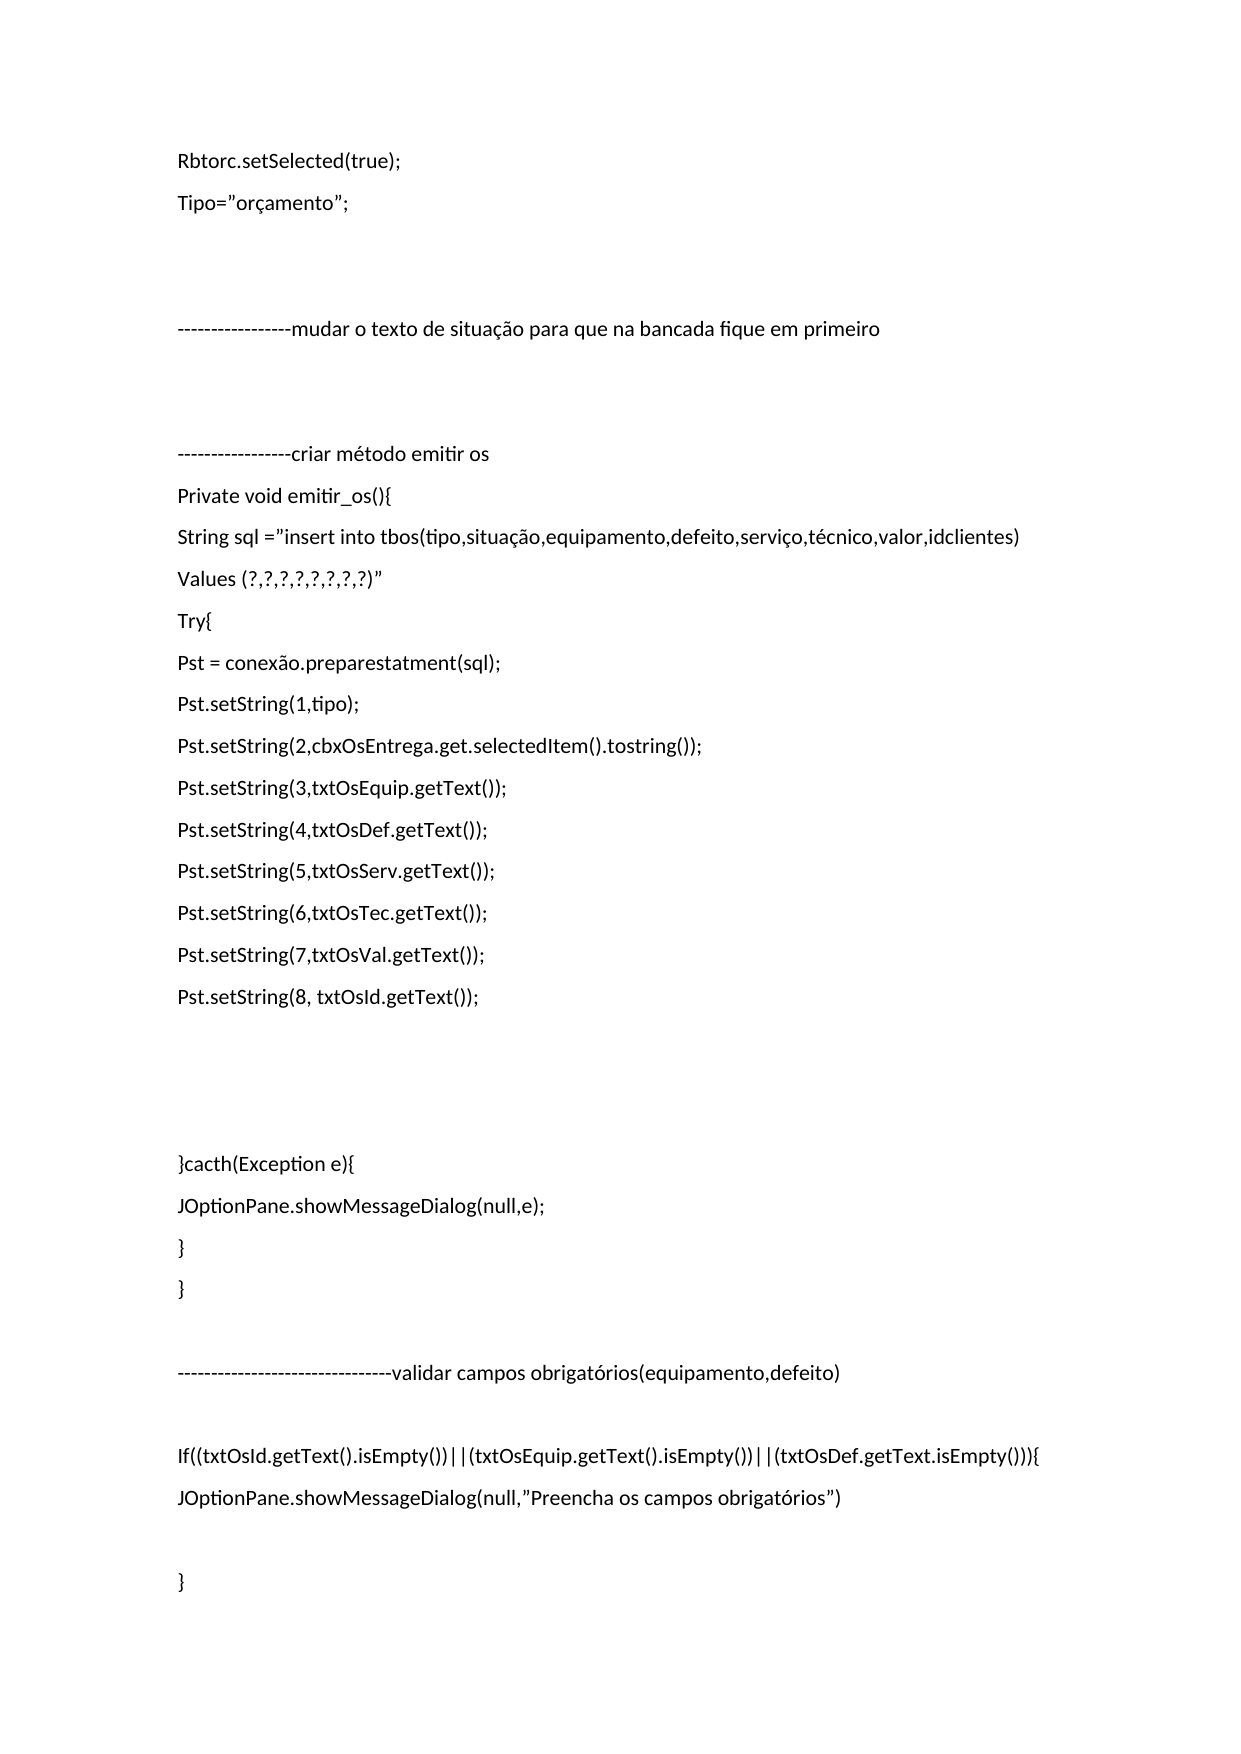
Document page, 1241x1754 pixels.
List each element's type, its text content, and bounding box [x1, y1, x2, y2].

text Pst.setString(7,txtOsVal.getText()); [177, 941, 1063, 968]
text String sql =”insert into tbos(tipo,situação,equipamento,defeito,serviço,técnico,valor,idclientes) [177, 523, 1063, 550]
text JOptionPane.showMessageDialog(null,e); [177, 1192, 1063, 1218]
text -----------------mudar o texto de situação para que na bancada fique em primeiro [177, 315, 1063, 341]
text Pst.setString(8, txtOsId.getText()); [177, 983, 1063, 1010]
text JOptionPane.showMessageDialog(null,”Preencha os campos obrigatórios”) [177, 1484, 1063, 1511]
text Private void emitir_os(){ [177, 482, 1063, 508]
text If((txtOsId.getText().isEmpty())||(txtOsEquip.getText().isEmpty())||(txtOsDef.getText.isEmpty())){ [177, 1442, 1063, 1469]
text }cacth(Exception e){ [177, 1150, 1063, 1177]
text Pst.setString(5,txtOsServ.getText()); [177, 858, 1063, 884]
text Try{ [177, 607, 1063, 634]
text Pst.setString(3,txtOsEquip.getText()); [177, 774, 1063, 801]
text Pst.setString(1,tipo); [177, 691, 1063, 717]
text } [177, 1275, 1063, 1302]
text Tipo=”orçamento”; [177, 189, 1063, 216]
text Values (?,?,?,?,?,?,?,?)” [177, 565, 1063, 592]
text } [177, 1568, 1063, 1594]
text --------------------------------validar campos obrigatórios(equipamento,defeito) [177, 1359, 1063, 1386]
text Rbtorc.setSelected(true); [177, 148, 1063, 174]
text Pst.setString(6,txtOsTec.getText()); [177, 899, 1063, 926]
text } [177, 1234, 1063, 1260]
text Pst = conexão.preparestatment(sql); [177, 649, 1063, 676]
text -----------------criar método emitir os [177, 440, 1063, 467]
text Pst.setString(2,cbxOsEntrega.get.selectedItem().tostring()); [177, 732, 1063, 759]
text Pst.setString(4,txtOsDef.getText()); [177, 816, 1063, 843]
